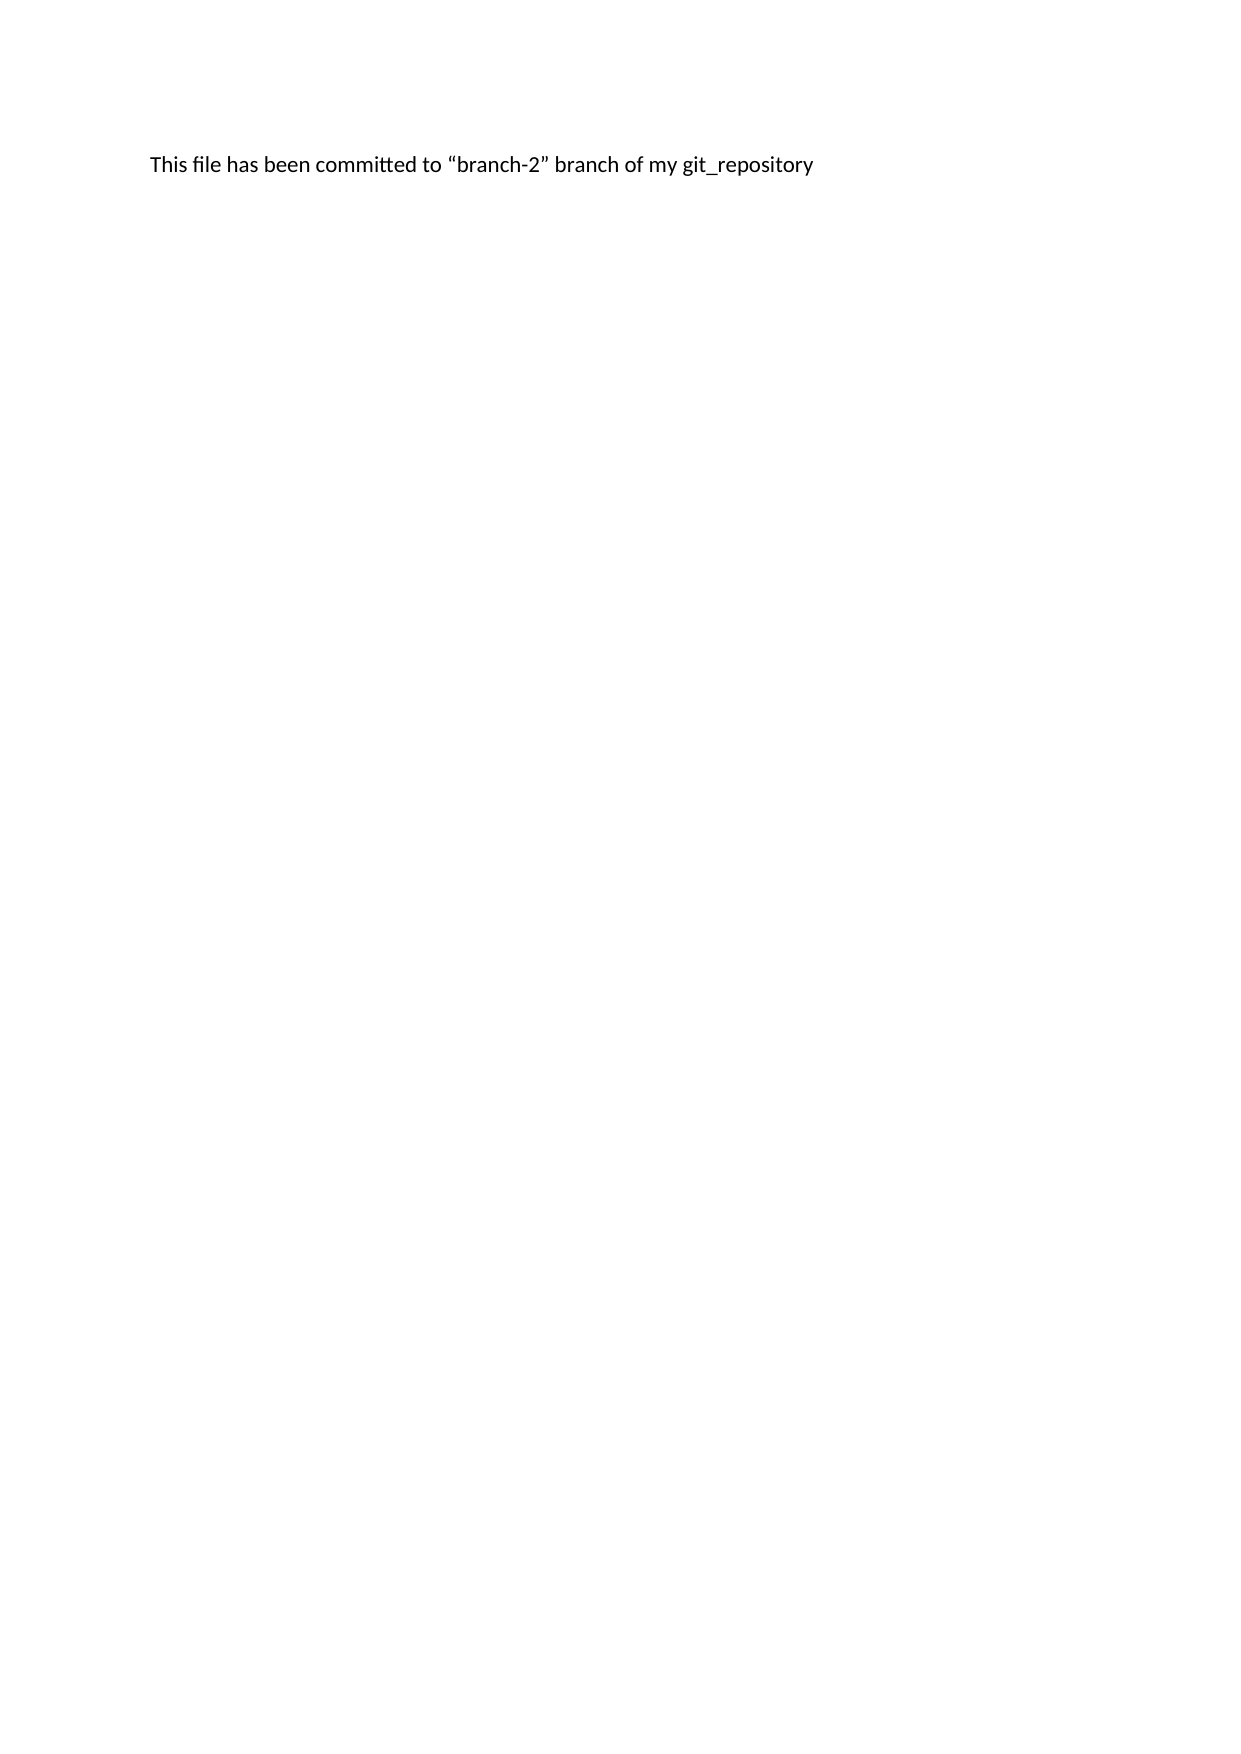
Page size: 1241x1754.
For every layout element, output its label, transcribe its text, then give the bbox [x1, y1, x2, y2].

text This file has been committed to “branch-2” branch of my git_repository [150, 150, 1090, 178]
